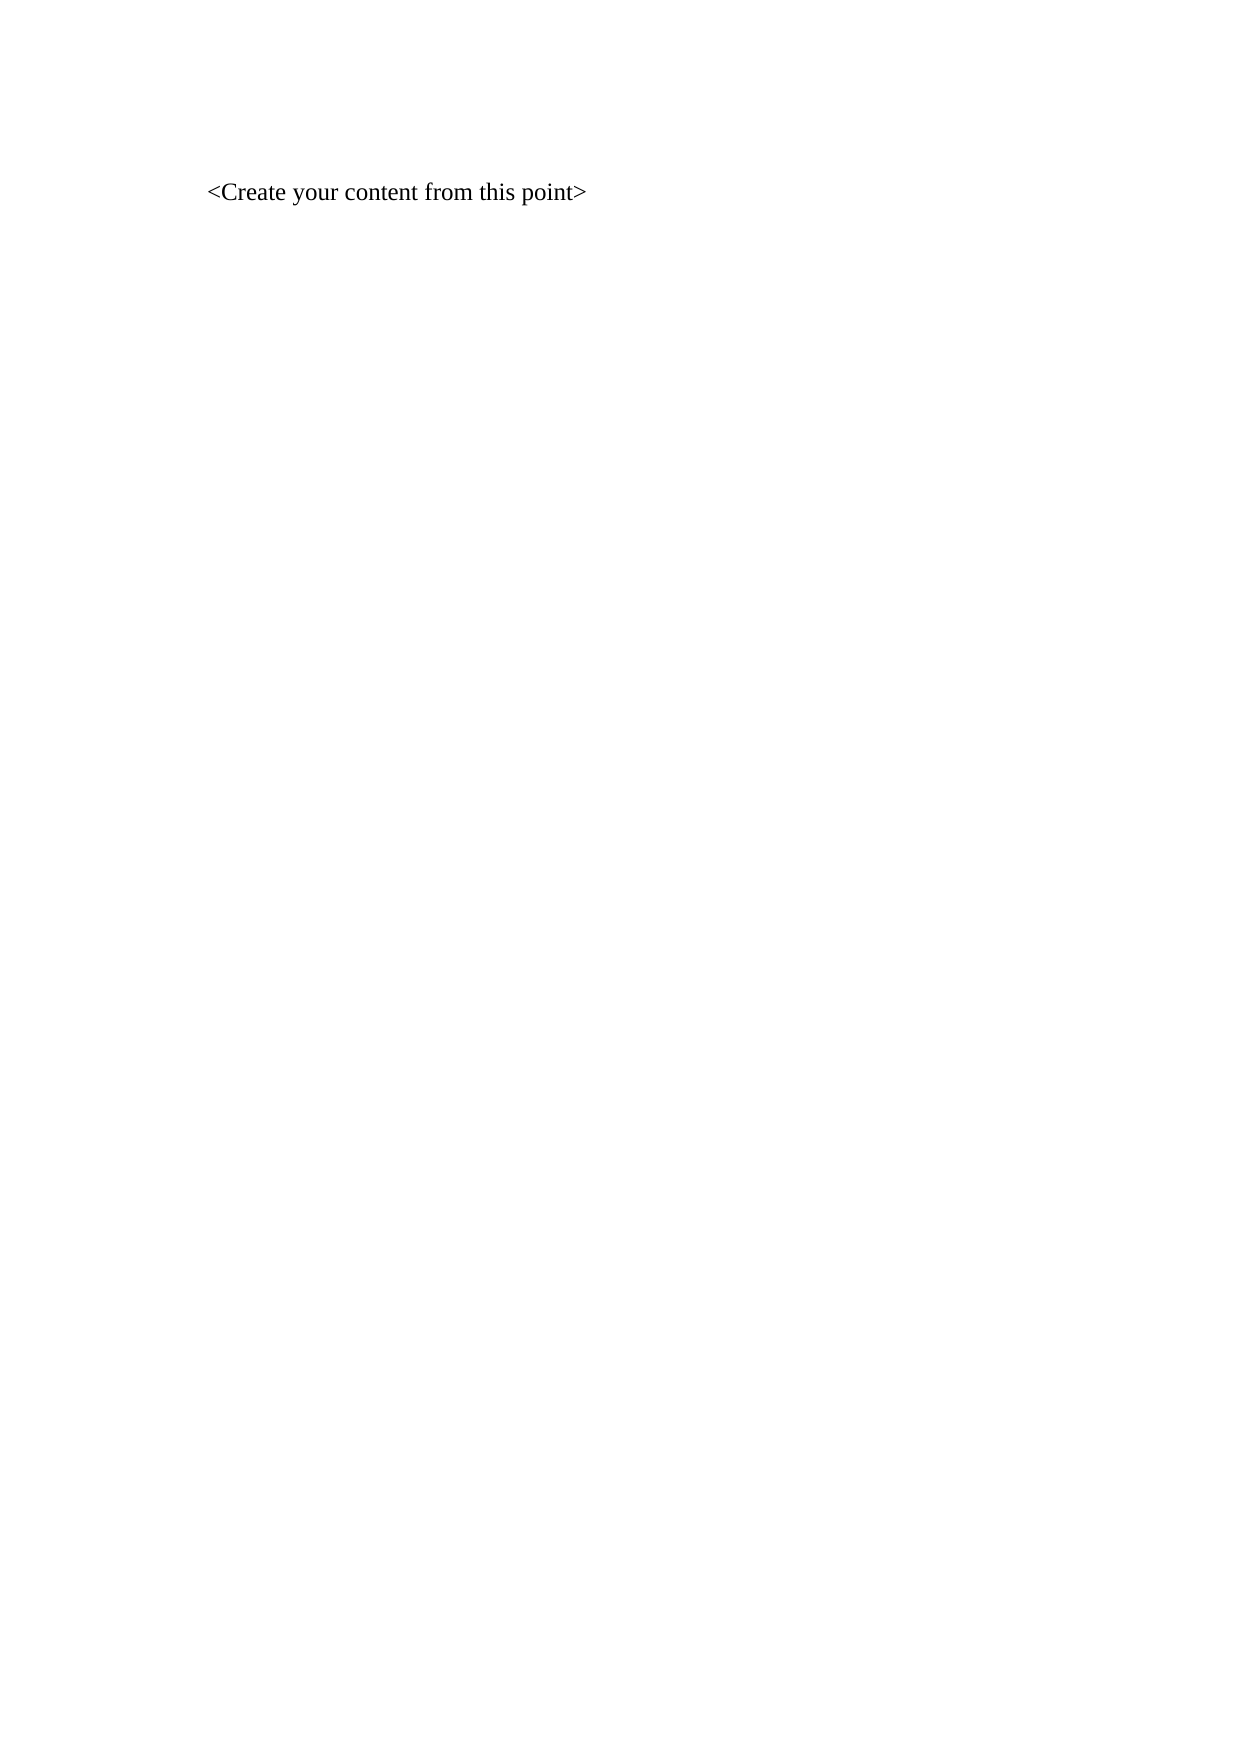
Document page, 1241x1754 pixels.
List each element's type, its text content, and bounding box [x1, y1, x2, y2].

text <Create your content from this point> [207, 177, 1092, 206]
